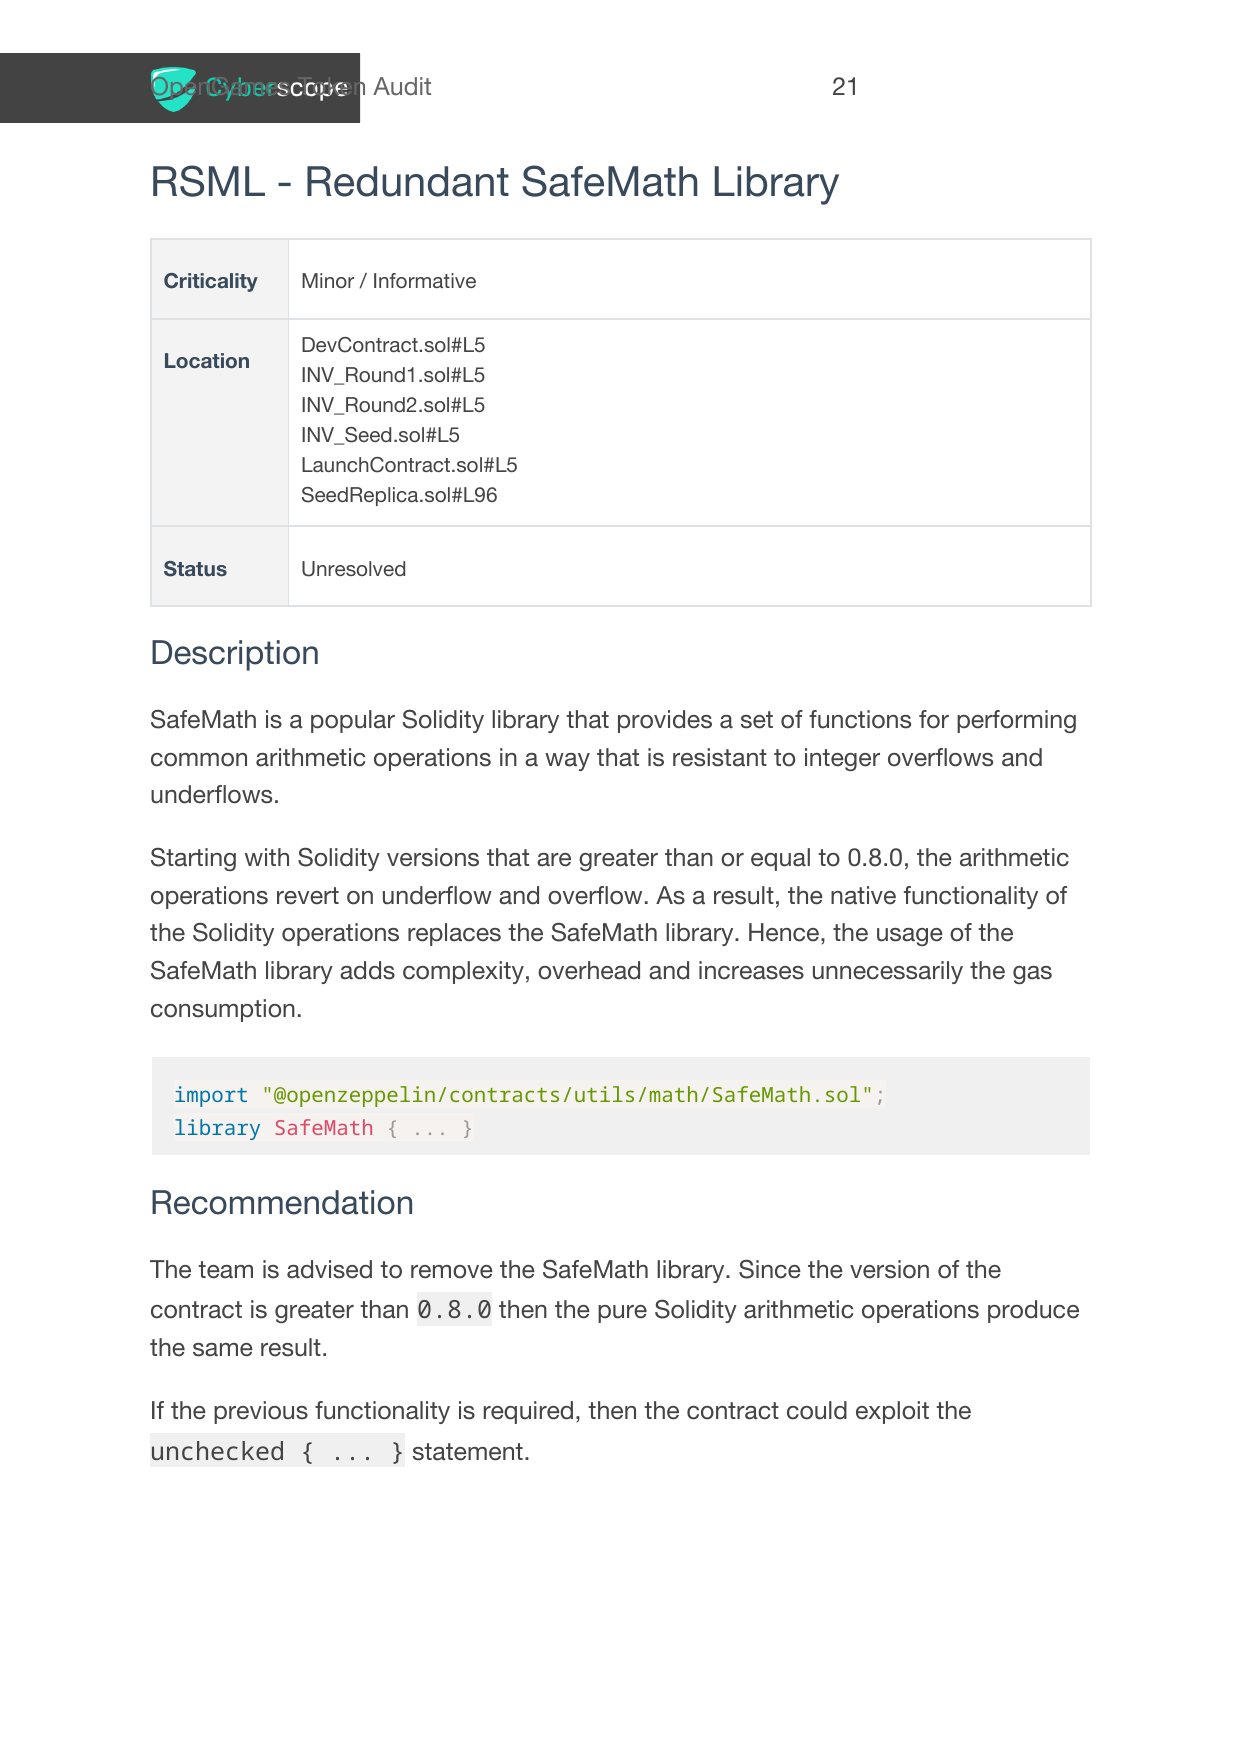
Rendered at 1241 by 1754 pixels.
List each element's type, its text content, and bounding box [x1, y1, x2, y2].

table_header Criticality [152, 240, 288, 318]
text If the previous functionality is required, then the contract could exploit the unchecked { ... } statement. [150, 1395, 1090, 1467]
text SafeMath is a popular Solidity library that provides a set of functions for performing common arithmetic operations in a way that is resistant to integer overflows and underflows. [150, 704, 1090, 811]
table_cell DevContract.sol#L5 INV_Round1.sol#L5 INV_Round2.sol#L5 INV_Seed.sol#L5 LaunchContract.sol#L5 SeedReplica.sol#L96 [289, 320, 1090, 525]
table_header import "@openzeppelin/contracts/utils/math/SafeMath.sol"; library SafeMath { ... } [152, 1057, 1090, 1155]
subtitle RSML - Redundant SafeMath Library [150, 156, 1090, 209]
picture [0, 53, 361, 123]
text Starting with Solidity versions that are greater than or equal to 0.8.0, the arithmetic operations revert on underflow and overflow. As a result, the native functionality of the Solidity operations replaces the SafeMath library. Hence, the usage of the SafeMath library adds complexity, overhead and increases unnecessarily the gas consumption. [150, 842, 1090, 1024]
table_cell Location [152, 320, 288, 525]
subtitle Description [150, 632, 1090, 674]
table_cell Status [152, 527, 288, 605]
table_cell Unresolved [289, 527, 1090, 605]
text The team is advised to remove the SafeMath library. Since the version of the contract is greater than 0.8.0 then the pure Solidity arithmetic operations produce the same result. [150, 1254, 1090, 1364]
subtitle Recommendation [150, 1182, 1090, 1224]
table_header Minor / Informative [289, 240, 1090, 318]
